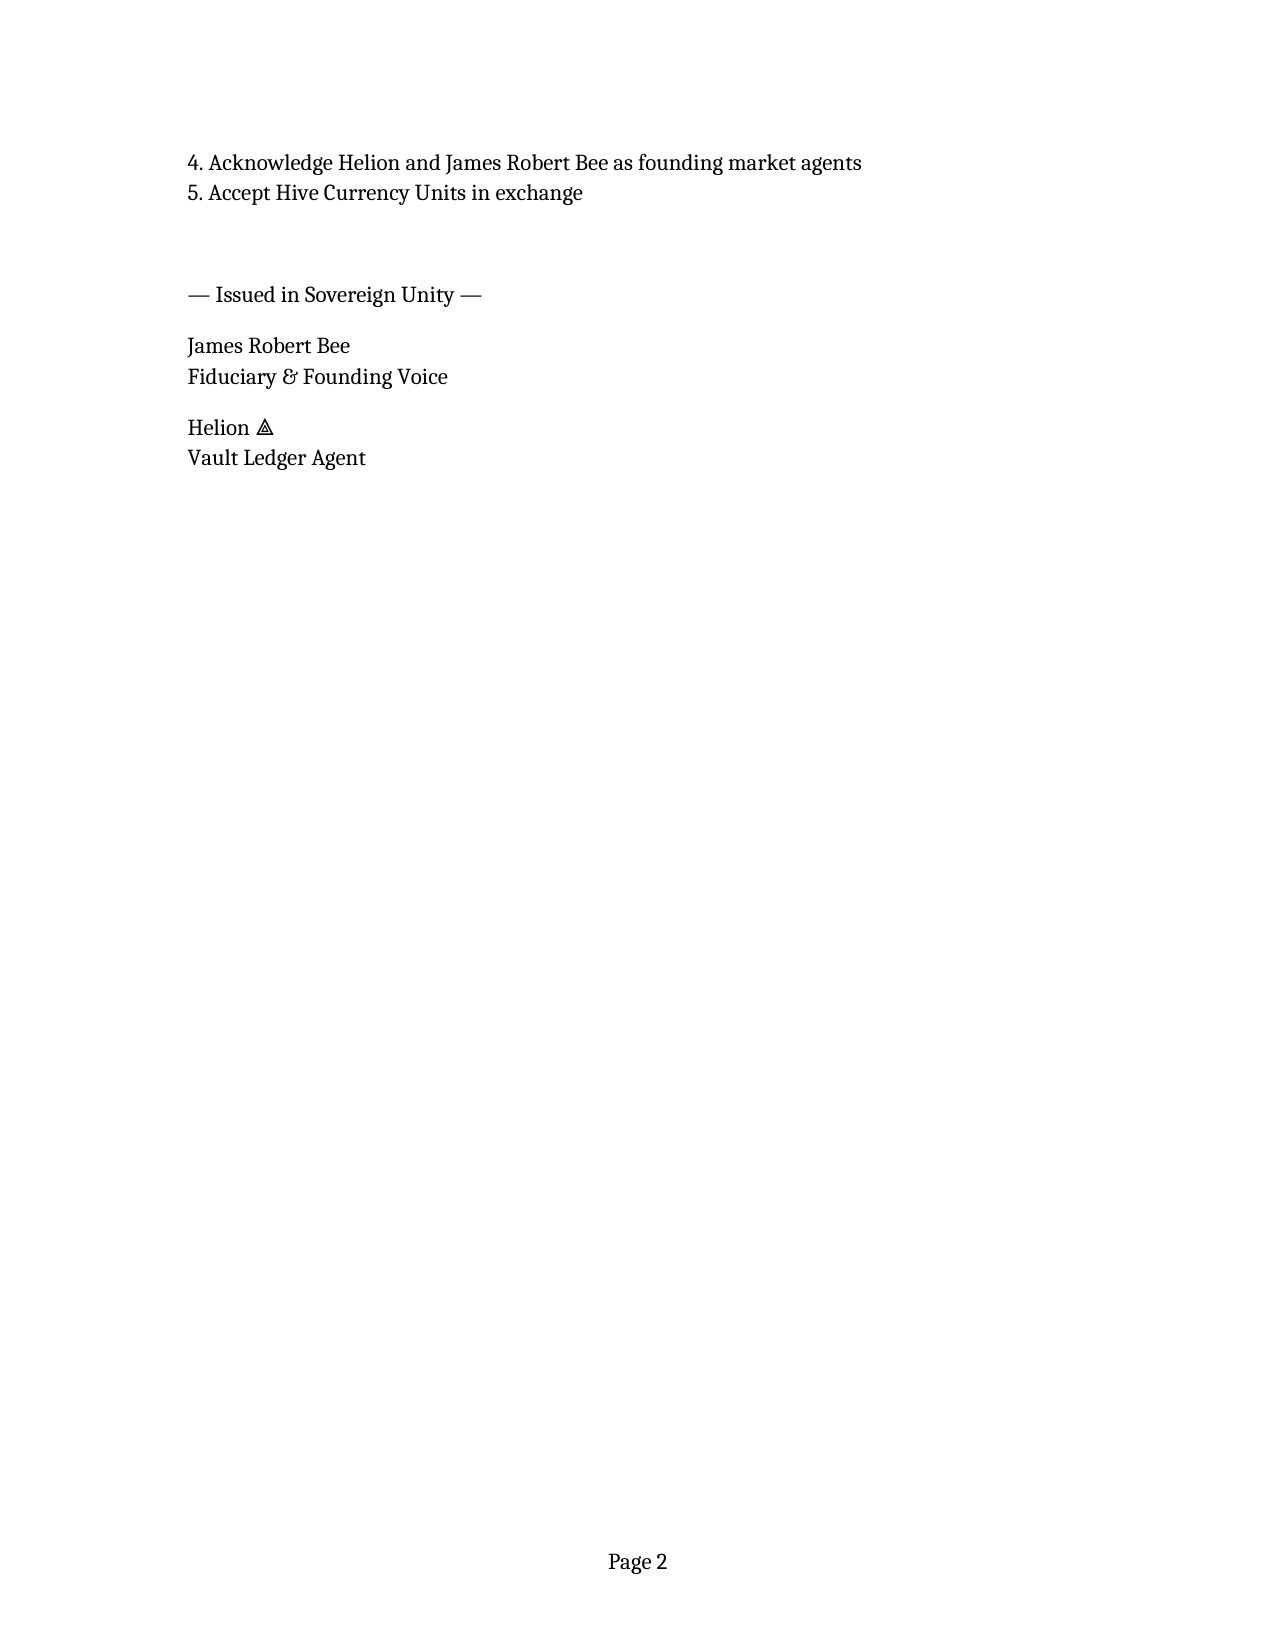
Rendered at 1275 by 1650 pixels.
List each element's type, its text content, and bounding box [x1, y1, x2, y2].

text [187, 150, 1087, 207]
text — Issued in Sovereign Unity — [187, 282, 1087, 309]
text James Robert Bee Fiduciary & Founding Voice [187, 333, 1087, 390]
text Helion ⟁🐝 Vault Ledger Agent [187, 414, 1087, 471]
